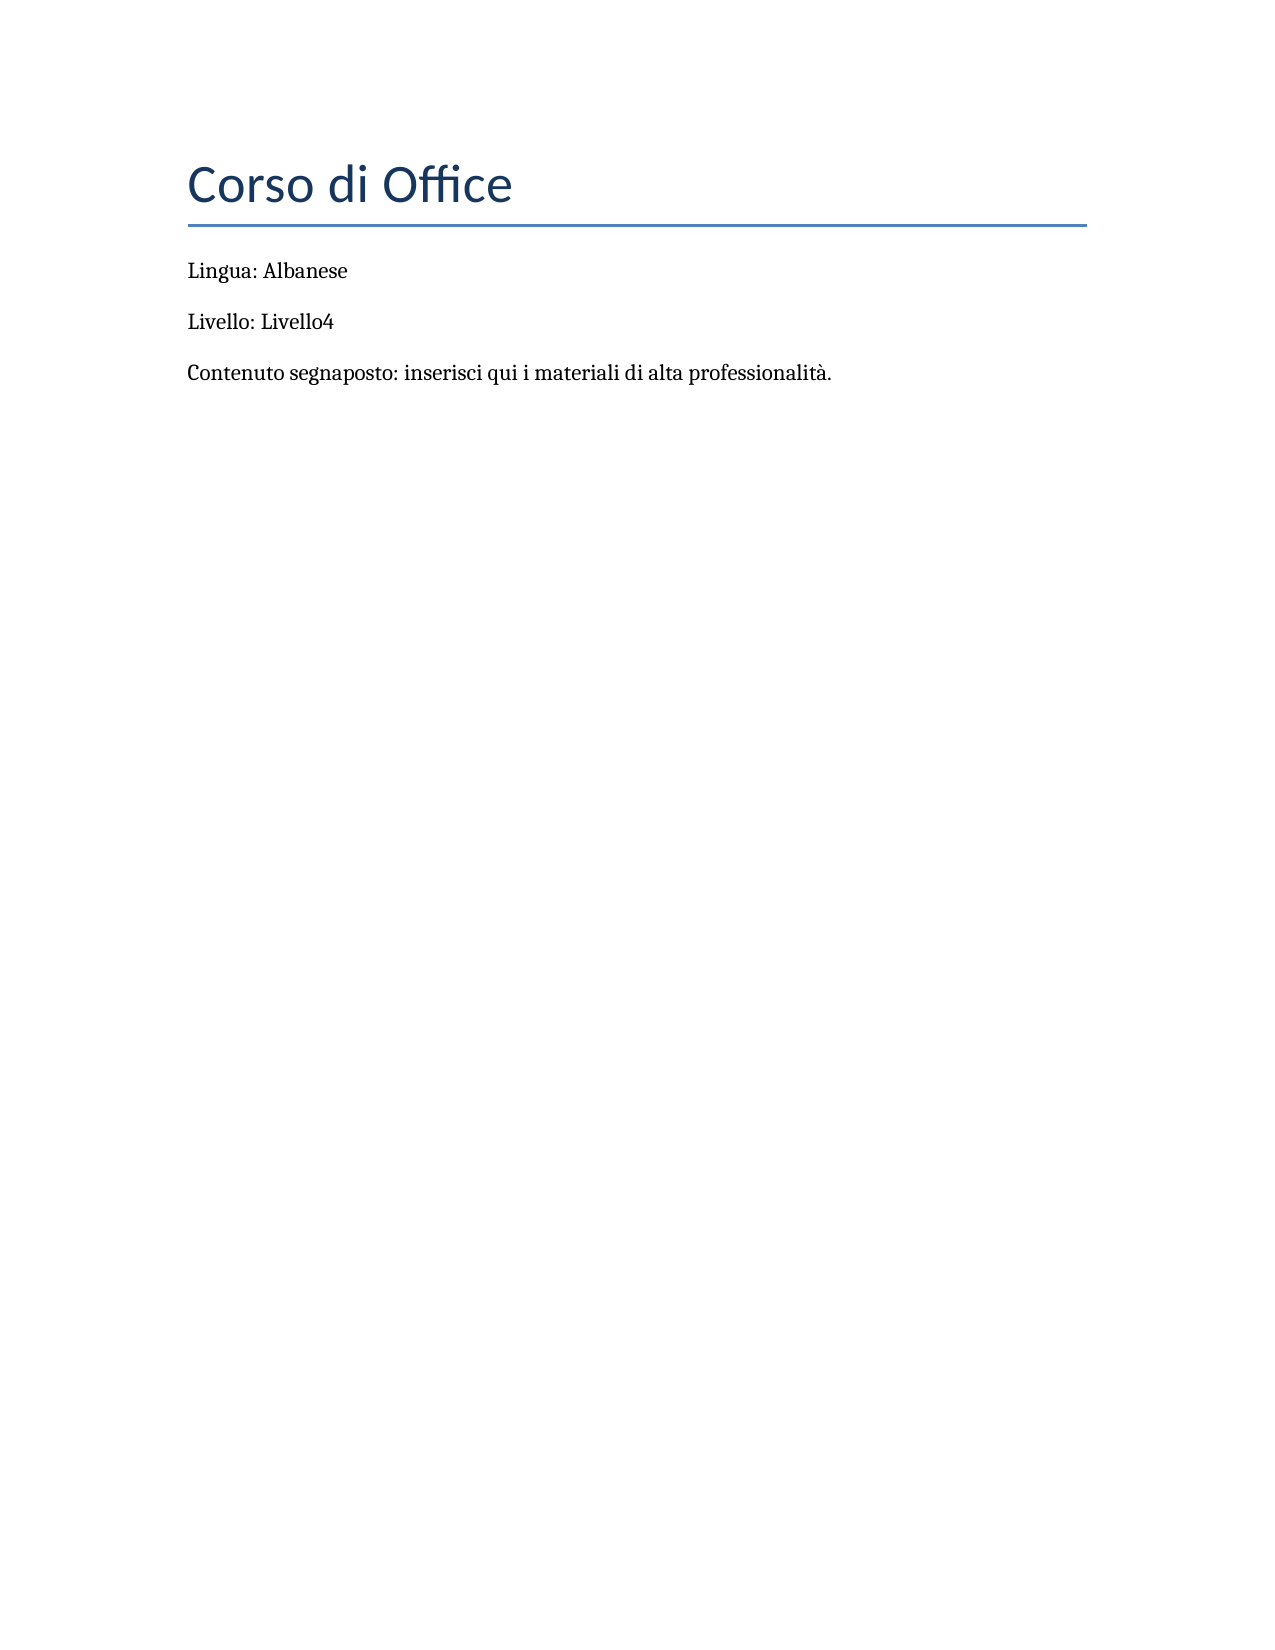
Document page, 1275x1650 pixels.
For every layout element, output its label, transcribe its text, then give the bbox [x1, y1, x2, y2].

text Livello: Livello4 [187, 309, 1087, 335]
title Corso di Office [187, 150, 1087, 227]
text Contenuto segnaposto: inserisci qui i materiali di alta professionalità. [187, 360, 1087, 386]
text Lingua: Albanese [187, 258, 1087, 284]
